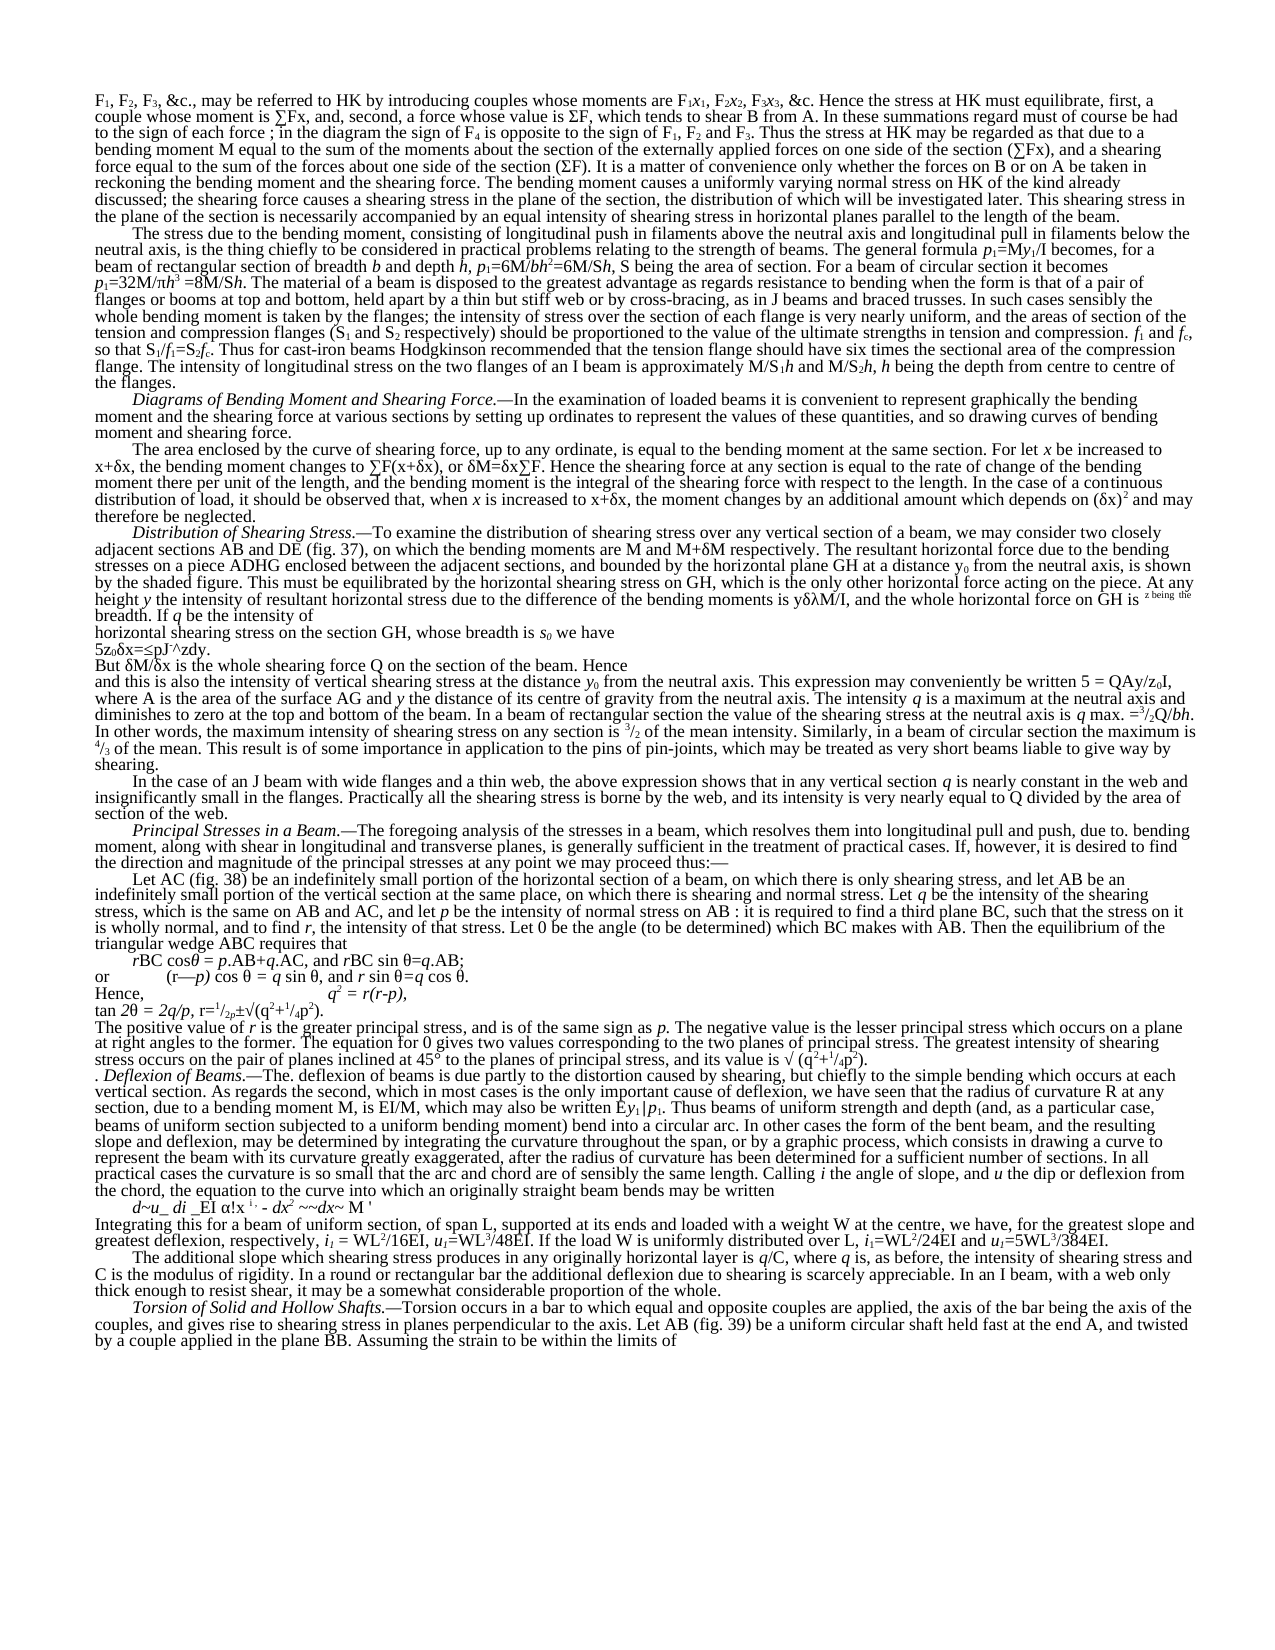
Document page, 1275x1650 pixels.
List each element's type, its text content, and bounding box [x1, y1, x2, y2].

text and this is also the intensity of vertical shearing stress at the distance y0 from the neutral axis. This expression may conveniently be written 5 = QAy/z0I, where A is the area of the surface AG and y the distance of its centre of gravity from the neutral axis. The intensity q is a maximum at the neutral axis and diminishes to zero at the top and bottom of the beam. In a beam of rectangular section the value of the shearing stress at the neutral axis is q max. =3/2Q/bh. In other words, the maximum intensity of shearing stress on any section is 3/2 of the mean intensity. Similarly, in a beam of circular section the maximum is 4/3 of the mean. This result is of some importance in application to the pins of pin-joints, which may be treated as very short beams liable to give way by shearing. [94, 675, 1196, 774]
text tan 2θ = 2q/p, r=1/2p±√(q2+1/4p2). [94, 1003, 1196, 1020]
text Hence, q2 = r(r-p), [94, 986, 1196, 1003]
text F1, F2, F3, &c., may be referred to HK by introducing couples whose moments are F1x1, F2x2, F3x3, &c. Hence the stress at HK must equilibrate, first, a couple whose moment is ∑Fx, and, second, a force whose value is ΣF, which tends to shear B from A. In these summations regard must of course be had to the sign of each force ; in the diagram the sign of F4 is opposite to the sign of F1, F2 and F3. Thus the stress at HK may be regarded as that due to a bending moment M equal to the sum of the moments about the section of the externally applied forces on one side of the section (∑Fx), and a shearing force equal to the sum of the forces about one side of the section (ΣF). It is a matter of convenience only whether the forces on B or on A be taken in reckoning the bending moment and the shearing force. The bending moment causes a uniformly varying normal stress on HK of the kind already discussed; the shearing force causes a shearing stress in the plane of the section, the distribution of which will be investigated later. This shearing stress in the plane of the section is necessarily accompanied by an equal intensity of shearing stress in horizontal planes parallel to the length of the beam. [94, 93, 1196, 226]
text The positive value of r is the greater principal stress, and is of the same sign as p. The negative value is the lesser principal stress which occurs on a plane at right angles to the former. The equation for 0 gives two values corresponding to the two planes of principal stress. The greatest intensity of shearing stress occurs on the pair of planes inclined at 45° to the planes of principal stress, and its value is √ (q2+1/4p2). [94, 1020, 1196, 1069]
text d~u_ di _EI α!x i , - dx2 ~~dx~ M ' [94, 1200, 1196, 1217]
text or (r—p) cos θ = q sin θ, and r sin θ=q cos θ. [94, 969, 1196, 986]
text Torsion of Solid and Hollow Shafts.—Torsion occurs in a bar to which equal and opposite couples are applied, the axis of the bar being the axis of the couples, and gives rise to shearing stress in planes perpendicular to the axis. Let AB (fig. 39) be a uniform circular shaft held fast at the end A, and twisted by a couple applied in the plane BB. Assuming the strain to be within the limits of [94, 1301, 1196, 1350]
text Diagrams of Bending Moment and Shearing Force.—In the examination of loaded beams it is convenient to represent graphically the bending moment and the shearing force at various sections by setting up ordinates to represent the values of these quantities, and so drawing curves of bending moment and shearing force. [94, 393, 1196, 442]
text The stress due to the bending moment, consisting of longitudinal push in filaments above the neutral axis and longitudinal pull in filaments below the neutral axis, is the thing chiefly to be considered in practical problems relating to the strength of beams. The general formula p1=My1/I becomes, for a beam of rectangular section of breadth b and depth h, p1=6M/bh2=6M/Sh, S being the area of section. For a beam of circular section it becomes p1=32M/πh3 =8M/Sh. The material of a beam is disposed to the greatest advantage as regards resistance to bending when the form is that of a pair of flanges or booms at top and bottom, held apart by a thin but stiff web or by cross-bracing, as in J beams and braced trusses. In such cases sensibly the whole bending moment is taken by the flanges; the intensity of stress over the section of each flange is very nearly uniform, and the areas of section of the tension and compression flanges (S1 and S2 respectively) should be proportioned to the value of the ultimate strengths in tension and compression. f1 and fc, so that S1/f1=S2fc. Thus for cast-iron beams Hodgkinson recommended that the tension flange should have six times the sectional area of the compression flange. The intensity of longitudinal stress on the two flanges of an I beam is approximately M/S1h and M/S2h, h being the depth from centre to centre of the flanges. [94, 226, 1196, 393]
text . Deflexion of Beams.—The. deflexion of beams is due partly to the distortion caused by shearing, but chiefly to the simple bending which occurs at each vertical section. As regards the second, which in most cases is the only important cause of deflexion, we have seen that the radius of curvature R at any section, due to a bending moment M, is EI/M, which may also be written Ey1∣p1. Thus beams of uniform strength and depth (and, as a particular case, beams of uniform section subjected to a uniform bending moment) bend into a circular arc. In other cases the form of the bent beam, and the resulting slope and deflexion, may be determined by integrating the curvature throughout the span, or by a graphic process, which consists in drawing a curve to represent the beam with its curvature greatly exaggerated, after the radius of curvature has been determined for a sufficient number of sections. In all practical cases the curvature is so small that the arc and chord are of sensibly the same length. Calling i the angle of slope, and u the dip or deflexion from the chord, the equation to the curve into which an originally straight beam bends may be written [94, 1069, 1196, 1200]
text Let AC (fig. 38) be an indefinitely small portion of the horizontal section of a beam, on which there is only shearing stress, and let AB be an indefinitely small portion of the vertical section at the same place, on which there is shearing and normal stress. Let q be the intensity of the shearing stress, which is the same on AB and AC, and let p be the intensity of normal stress on AB : it is required to find a third plane BC, such that the stress on it is wholly normal, and to find r, the intensity of that stress. Let 0 be the angle (to be determined) which BC makes with AB. Then the equilibrium of the triangular wedge ABC requires that [94, 872, 1196, 953]
text Distribution of Shearing Stress.—To examine the distribution of shearing stress over any vertical section of a beam, we may consider two closely adjacent sections AB and DE (fig. 37), on which the bending moments are M and M+δM respectively. The resultant horizontal force due to the bending stresses on a piece ADHG enclosed between the adjacent sections, and bounded by the horizontal plane GH at a distance y0 from the neutral axis, is shown by the shaded figure. This must be equilibrated by the horizontal shearing stress on GH, which is the only other horizontal force acting on the piece. At any height y the intensity of resultant horizontal stress due to the difference of the bending moments is yδλM/I, and the whole horizontal force on GH is z being the breadth. If q be the intensity of [94, 526, 1196, 626]
text In the case of an J beam with wide flanges and a thin web, the above expression shows that in any vertical section q is nearly constant in the web and insignificantly small in the flanges. Practically all the shearing stress is borne by the web, and its intensity is very nearly equal to Q divided by the area of section of the web. [94, 774, 1196, 823]
text 5z0δx=≤pJ-^zdy. [94, 642, 1196, 658]
text rBC cosθ = p.AB+q.AC, and rBC sin θ=q.AB; [94, 953, 1196, 969]
text horizontal shearing stress on the section GH, whose breadth is s0 we have [94, 626, 1196, 642]
text The area enclosed by the curve of shearing force, up to any ordinate, is equal to the bending moment at the same section. For let x be increased to x+δx, the bending moment changes to ∑F(x+δx), or δM=δx∑F. Hence the shearing force at any section is equal to the rate of change of the bending moment there per unit of the length, and the bending moment is the integral of the shearing force with respect to the length. In the case of a continuous distribution of load, it should be observed that, when x is increased to x+δx, the moment changes by an additional amount which depends on (δx)2 and may therefore be neglected. [94, 442, 1196, 526]
text But δM/δx is the whole shearing force Q on the section of the beam. Hence [94, 658, 1196, 675]
text Principal Stresses in a Beam.—The foregoing analysis of the stresses in a beam, which resolves them into longitudinal pull and push, due to. bending moment, along with shear in longitudinal and transverse planes, is generally sufficient in the treatment of practical cases. If, however, it is desired to find the direction and magnitude of the principal stresses at any point we may proceed thus:— [94, 823, 1196, 872]
text Integrating this for a beam of uniform section, of span L, supported at its ends and loaded with a weight W at the centre, we have, for the greatest slope and greatest deflexion, respectively, i1 = WL2/16EI, u1=WL3/48EI. If the load W is uniformly distributed over L, i1=WL2/24EI and u1=5WL3/384EI. [94, 1217, 1196, 1251]
text The additional slope which shearing stress produces in any originally horizontal layer is q/C, where q is, as before, the intensity of shearing stress and C is the modulus of rigidity. In a round or rectangular bar the additional deflexion due to shearing is scarcely appreciable. In an I beam, with a web only thick enough to resist shear, it may be a somewhat considerable proportion of the whole. [94, 1251, 1196, 1301]
